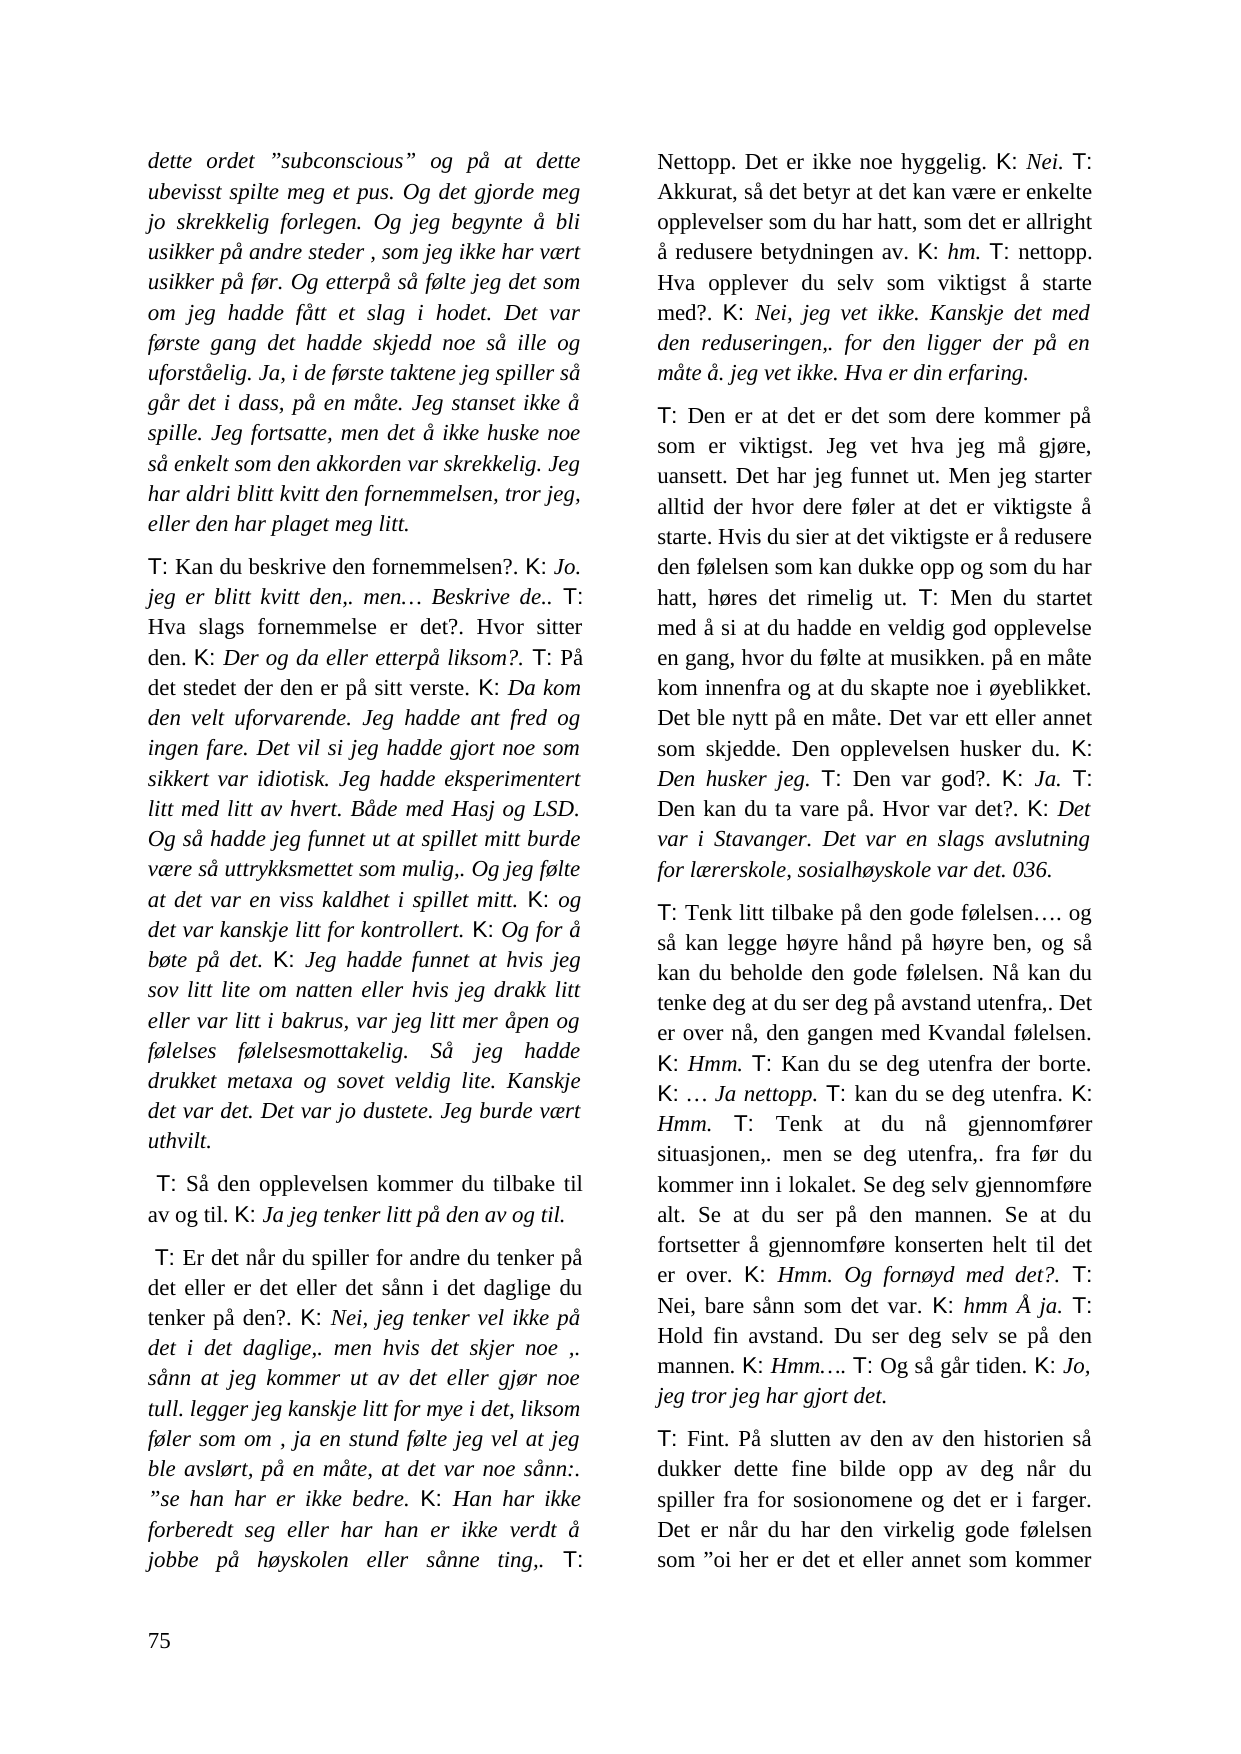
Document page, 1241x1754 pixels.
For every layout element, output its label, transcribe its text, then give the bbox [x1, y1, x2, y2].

text T: Tenk litt tilbake på den gode følelsen…. og så kan legge høyre hånd på høyre ben, og så kan du beholde den gode følelsen. Nå kan du tenke deg at du ser deg på avstand utenfra,. Det er over nå, den gangen med Kvandal følelsen. K: Hmm. T: Kan du se deg utenfra der borte. K: … Ja nettopp. T: kan du se deg utenfra. K: Hmm. T: Tenk at du nå gjennomfører situasjonen,. men se deg utenfra,. fra før du kommer inn i lokalet. Se deg selv gjennomføre alt. Se at du ser på den mannen. Se at du fortsetter å gjennomføre konserten helt til det er over. K: Hmm. Og fornøyd med det?. T: Nei, bare sånn som det var. K: hmm Å ja. T: Hold fin avstand. Du ser deg selv se på den mannen. K: Hmm…. T: Og så går tiden. K: Jo, jeg tror jeg har gjort det. [657, 898, 1093, 1409]
text T: Den er at det er det som dere kommer på som er viktigst. Jeg vet hva jeg må gjøre, uansett. Det har jeg funnet ut. Men jeg starter alltid der hvor dere føler at det er viktigste å starte. Hvis du sier at det viktigste er å redusere den følelsen som kan dukke opp og som du har hatt, høres det rimelig ut. T: Men du startet med å si at du hadde en veldig god opplevelse en gang, hvor du følte at musikken. på en måte kom innenfra og at du skapte noe i øyeblikket. Det ble nytt på en måte. Det var ett eller annet som skjedde. Den opplevelsen husker du. K: Den husker jeg. T: Den var god?. K: Ja. T: Den kan du ta vare på. Hvor var det?. K: Det var i Stavanger. Det var en slags avslutning for lærerskole, sosialhøyskole var det. 036. [657, 402, 1093, 882]
text T: Så den opplevelsen kommer du tilbake til av og til. K: Ja jeg tenker litt på den av og til. [148, 1170, 583, 1227]
text T: Er det når du spiller for andre du tenker på det eller er det eller det sånn i det daglige du tenker på den?. K: Nei, jeg tenker vel ikke på det i det daglige,. men hvis det skjer noe ,. sånn at jeg kommer ut av det eller gjør noe tull. legger jeg kanskje litt for mye i det, liksom føler som om , ja en stund følte jeg vel at jeg ble avslørt, på en måte, at det var noe sånn:. ”se han har er ikke bedre. K: Han har ikke forberedt seg eller har han er ikke verdt å jobbe på høyskolen eller sånne ting,. T: Nettopp. Det er ikke noe hyggelig. K: Nei. T: Akkurat, så det betyr at det kan være er enkelte opplevelser som du har hatt, som det er allright å redusere betydningen av. K: hm. T: nettopp. Hva opplever du selv som viktigst å starte med?. K: Nei, jeg vet ikke. Kanskje det med den reduseringen,. for den ligger der på en måte å. jeg vet ikke. Hva er din erfaring. [657, 148, 1093, 386]
text T: Er det når du spiller for andre du tenker på det eller er det eller det sånn i det daglige du tenker på den?. K: Nei, jeg tenker vel ikke på det i det daglige,. men hvis det skjer noe ,. sånn at jeg kommer ut av det eller gjør noe tull. legger jeg kanskje litt for mye i det, liksom føler som om , ja en stund følte jeg vel at jeg ble avslørt, på en måte, at det var noe sånn:. ”se han har er ikke bedre. K: Han har ikke forberedt seg eller har han er ikke verdt å jobbe på høyskolen eller sånne ting,. T: Nettopp. Det er ikke noe hyggelig. K: Nei. T: Akkurat, så det betyr at det kan være er enkelte opplevelser som du har hatt, som det er allright å redusere betydningen av. K: hm. T: nettopp. Hva opplever du selv som viktigst å starte med?. K: Nei, jeg vet ikke. Kanskje det med den reduseringen,. for den ligger der på en måte å. jeg vet ikke. Hva er din erfaring. [148, 1243, 583, 1572]
text T: Kan du beskrive den fornemmelsen?. K: Jo. jeg er blitt kvitt den,. men… Beskrive de.. T: Hva slags fornemmelse er det?. Hvor sitter den. K: Der og da eller etterpå liksom?. T: På det stedet der den er på sitt verste. K: Da kom den velt uforvarende. Jeg hadde ant fred og ingen fare. Det vil si jeg hadde gjort noe som sikkert var idiotisk. Jeg hadde eksperimentert litt med litt av hvert. Både med Hasj og LSD. Og så hadde jeg funnet ut at spillet mitt burde være så uttrykksmettet som mulig,. Og jeg følte at det var en viss kaldhet i spillet mitt. K: og det var kanskje litt for kontrollert. K: Og for å bøte på det. K: Jeg hadde funnet at hvis jeg sov litt lite om natten eller hvis jeg drakk litt eller var litt i bakrus, var jeg litt mer åpen og følelses følelsesmottakelig. Så jeg hadde drukket metaxa og sovet veldig lite. Kanskje det var det. Det var jo dustete. Jeg burde vært uthvilt. [148, 553, 583, 1154]
